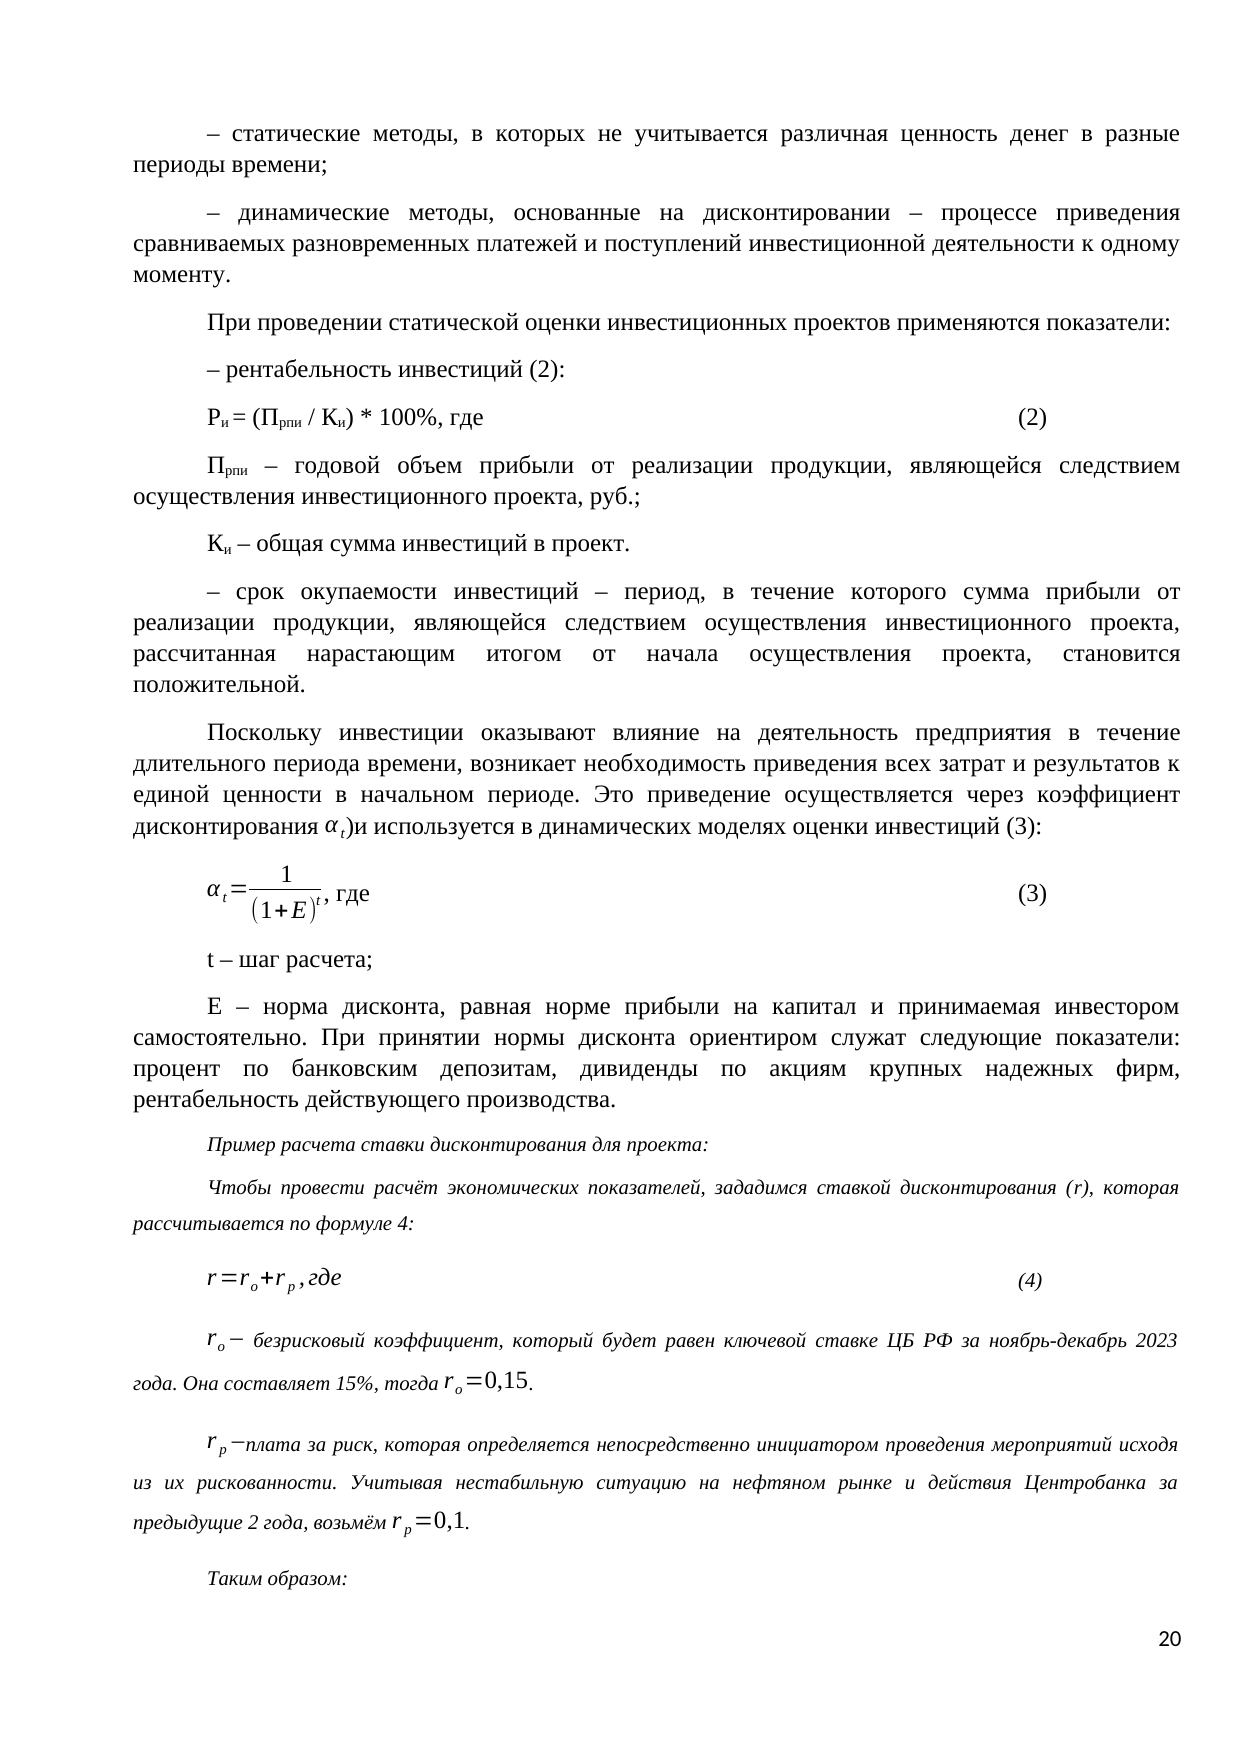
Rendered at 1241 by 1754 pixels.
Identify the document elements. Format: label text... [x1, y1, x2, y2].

text (4) [133, 1264, 1181, 1295]
text плата за риск, которая определяется непосредственно инициатором проведения мероприятий исходя из их рискованности. Учитывая нестабильную ситуацию на нефтяном рынке и действия Центробанка за предыдущие 2 года, возьмём . [133, 1427, 1181, 1538]
text Е – норма дисконта, равная норме прибыли на капитал и принимаемая инвестором самостоятельно. При принятии нормы дисконта ориентиром служат следующие показатели: процент по банковским депозитам, дивиденды по акциям крупных надежных фирм, рентабельность действующего производства. [133, 991, 1181, 1113]
text – статические методы, в которых не учитывается различная ценность денег в разные периоды времени; [133, 118, 1181, 178]
text Прпи – годовой объем прибыли от реализации продукции, являющейся следствием осуществления инвестиционного проекта, руб.; [133, 450, 1181, 509]
text Пример расчета ставки дисконтирования для проекта: [133, 1132, 1181, 1156]
text безрисковый коэффициент, который будет равен ключевой ставке ЦБ РФ за ноябрь-декабрь 2023 года. Она составляет 15%, тогда . [133, 1324, 1181, 1398]
text – динамические методы, основанные на дисконтировании – процессе приведения сравниваемых разновременных платежей и поступлений инвестиционной деятельности к одному моменту. [133, 197, 1181, 288]
text Поскольку инвестиции оказывают влияние на деятельность предприятия в течение длительного периода времени, возникает необходимость приведения всех затрат и результатов к единой ценности в начальном периоде. Это приведение осуществляется через коэффициент дисконтирования )и используется в динамических моделях оценки инвестиций (3): [133, 717, 1181, 842]
text t – шаг расчета; [133, 944, 1181, 972]
text Ки – общая сумма инвестиций в проект. [133, 528, 1181, 557]
text , где (3) [133, 861, 1181, 925]
text – срок окупаемости инвестиций – период, в течение которого сумма прибыли от реализации продукции, являющейся следствием осуществления инвестиционного проекта, рассчитанная нарастающим итогом от начала осуществления проекта, становится положительной. [133, 576, 1181, 698]
text Ри = (Прпи / Ки) * 100%, где (2) [133, 402, 1181, 431]
text – рентабельность инвестиций (2): [133, 354, 1181, 383]
text Чтобы провести расчёт экономических показателей, зададимся ставкой дисконтирования (r), которая рассчитывается по формуле 4: [133, 1175, 1181, 1235]
text При проведении статической оценки инвестиционных проектов применяются показатели: [133, 307, 1181, 335]
text Таким образом: [133, 1566, 1181, 1590]
